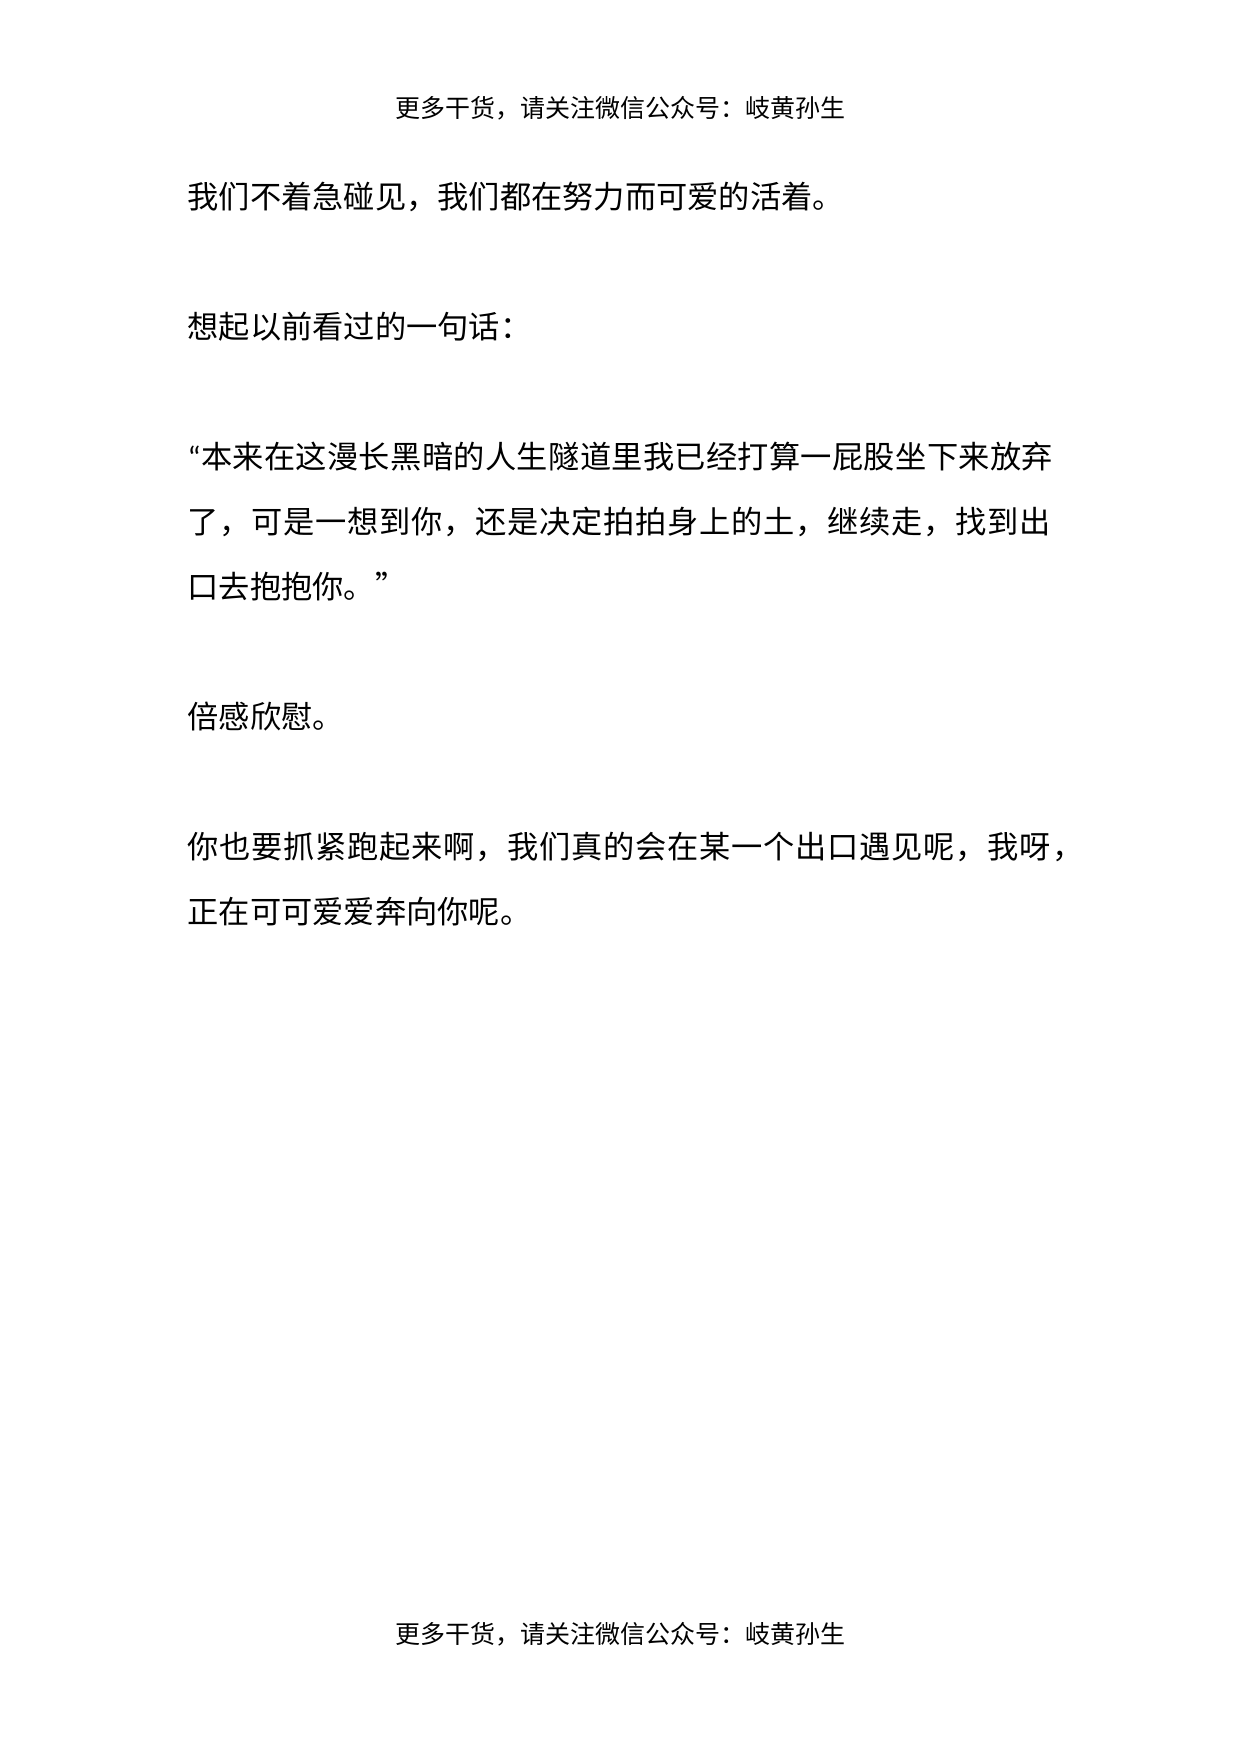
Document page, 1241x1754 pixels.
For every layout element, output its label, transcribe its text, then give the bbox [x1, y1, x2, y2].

text 想起以前看过的一句话： [187, 292, 1053, 357]
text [187, 162, 1053, 227]
text 倍感欣慰。 [187, 682, 1053, 747]
text “本来在这漫长黑暗的人生隧道里我已经打算一屁股坐下来放弃了，可是一想到你，还是决定拍拍身上的土，继续走，找到出口去抱抱你。” [187, 422, 1053, 617]
text 你也要抓紧跑起来啊，我们真的会在某一个出口遇见呢，我呀，正在可可爱爱奔向你呢。 [187, 812, 1053, 942]
